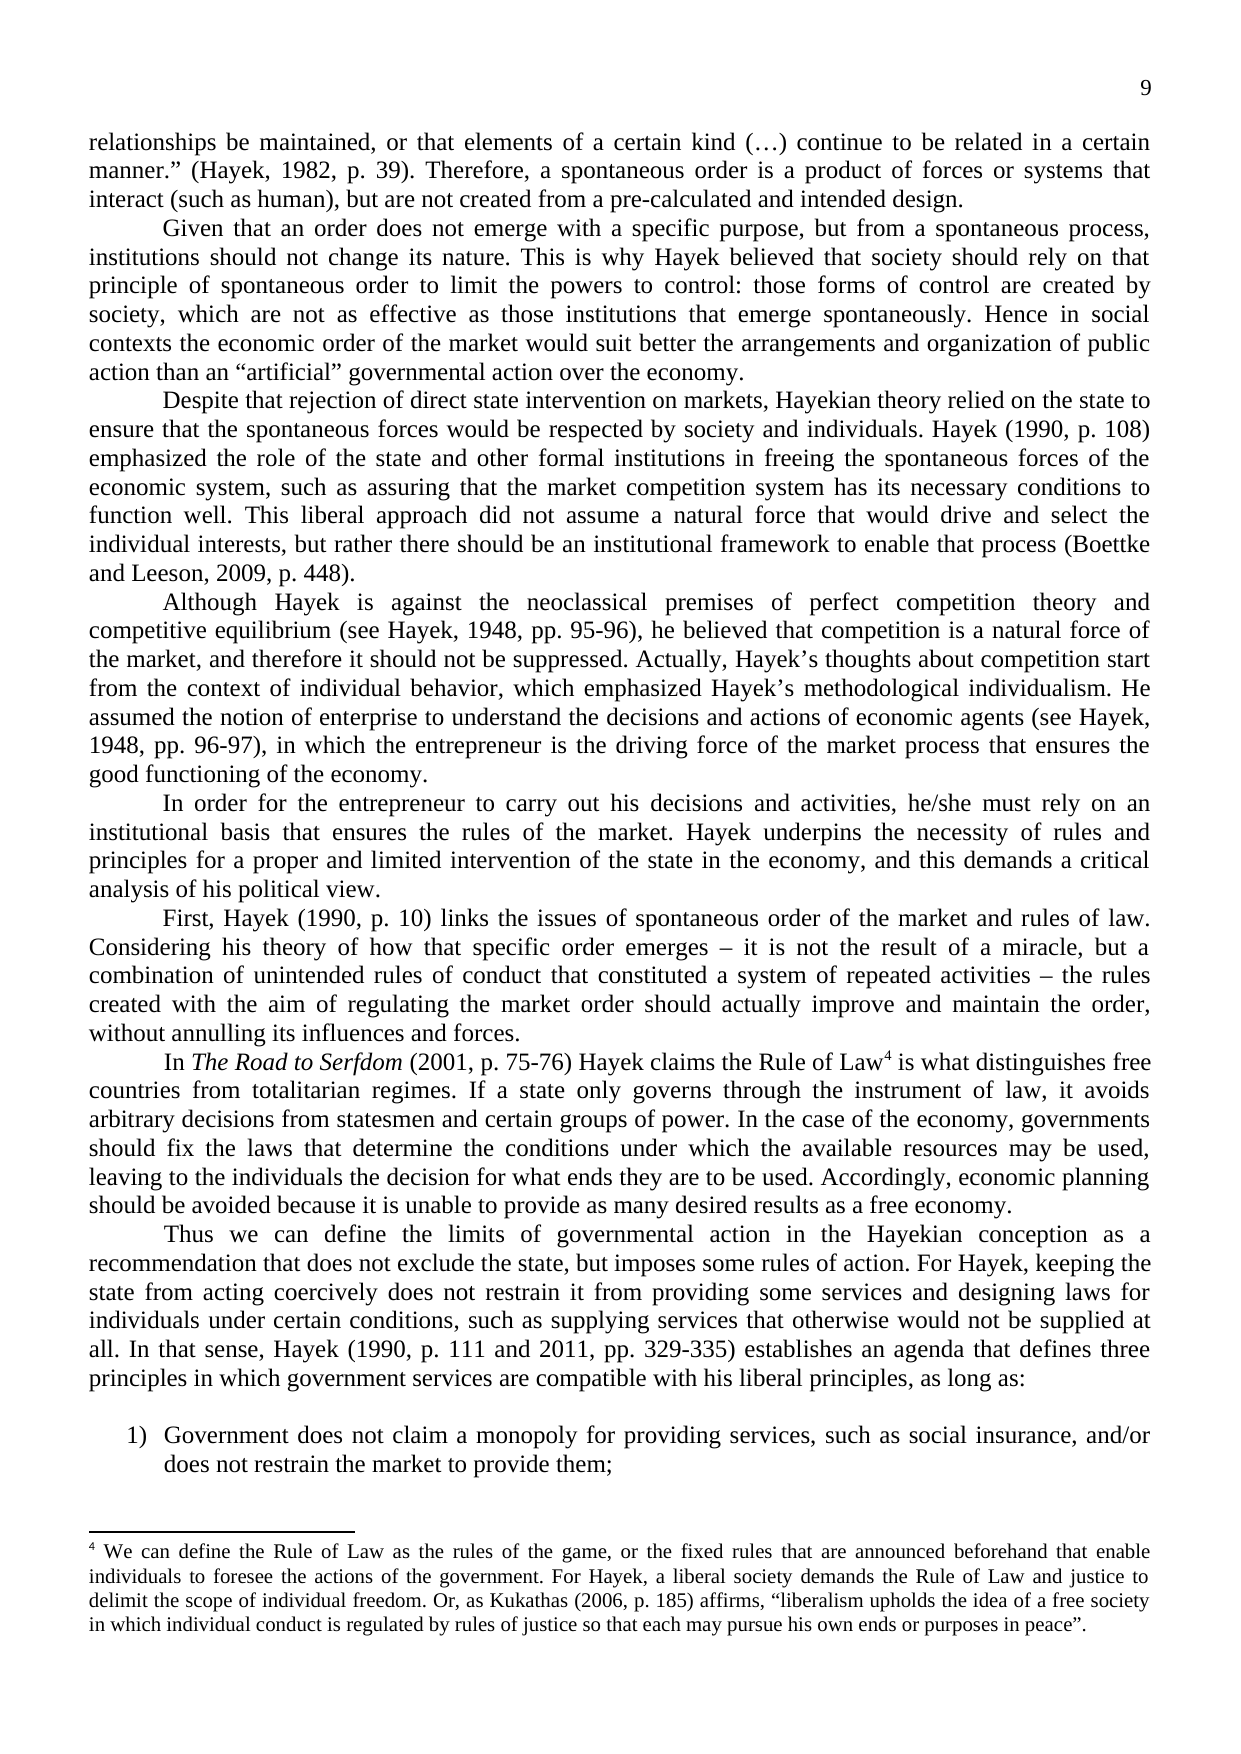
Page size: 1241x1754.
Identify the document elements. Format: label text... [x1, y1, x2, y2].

text In The Road to Serfdom (2001, p. 75-76) Hayek claims the Rule of Law is what distinguishes free countries from totalitarian regimes. If a state only governs through the instrument of law, it avoids arbitrary decisions from statesmen and certain groups of power. In the case of the economy, governments should fix the laws that determine the conditions under which the available resources may be used, leaving to the individuals the decision for what ends they are to be used. Accordingly, economic planning should be avoided because it is unable to provide as many desired results as a free economy. [89, 1047, 1152, 1219]
text First, Hayek (1990, p. 10) links the issues of spontaneous order of the market and rules of law. Considering his theory of how that specific order emerges – it is not the result of a miracle, but a combination of unintended rules of conduct that constituted a system of repeated activities – the rules created with the aim of regulating the market order should actually improve and maintain the order, without annulling its influences and forces. [89, 903, 1152, 1047]
list Government does not claim a monopoly for providing services, such as social insurance, and/or does not restrain the market to provide them; [126, 1420, 1152, 1478]
text Given that an order does not emerge with a specific purpose, but from a spontaneous process, institutions should not change its nature. This is why Hayek believed that society should rely on that principle of spontaneous order to limit the powers to control: those forms of control are created by society, which are not as effective as those institutions that emerge spontaneously. Hence in social contexts the economic order of the market would suit better the arrangements and organization of public action than an “artificial” governmental action over the economy. [89, 213, 1152, 385]
text Thus we can define the limits of governmental action in the Hayekian conception as a recommendation that does not exclude the state, but imposes some rules of action. For Hayek, keeping the state from acting coercively does not restrain it from providing some services and designing laws for individuals under certain conditions, such as supplying services that otherwise would not be supplied at all. In that sense, Hayek (1990, p. 111 and 2011, pp. 329-335) establishes an agenda that defines three principles in which government services are compatible with his liberal principles, as long as: [89, 1219, 1152, 1392]
text Although Hayek is against the neoclassical premises of perfect competition theory and competitive equilibrium (see Hayek, 1948, pp. 95-96), he believed that competition is a natural force of the market, and therefore it should not be suppressed. Actually, Hayek’s thoughts about competition start from the context of individual behavior, which emphasized Hayek’s methodological individualism. He assumed the notion of enterprise to understand the decisions and actions of economic agents (see Hayek, 1948, pp. 96-97), in which the entrepreneur is the driving force of the market process that ensures the good functioning of the economy. [89, 587, 1152, 788]
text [89, 127, 1152, 213]
text In order for the entrepreneur to carry out his decisions and activities, he/she must rely on an institutional basis that ensures the rules of the market. Hayek underpins the necessity of rules and principles for a proper and limited intervention of the state in the economy, and this demands a critical analysis of his political view. [89, 788, 1152, 903]
text Despite that rejection of direct state intervention on markets, Hayekian theory relied on the state to ensure that the spontaneous forces would be respected by society and individuals. Hayek (1990, p. 108) emphasized the role of the state and other formal institutions in freeing the spontaneous forces of the economic system, such as assuring that the market competition system has its necessary conditions to function well. This liberal approach did not assume a natural force that would drive and select the individual interests, but rather there should be an institutional framework to enable that process (Boettke and Leeson, 2009, p. 448). [89, 385, 1152, 587]
